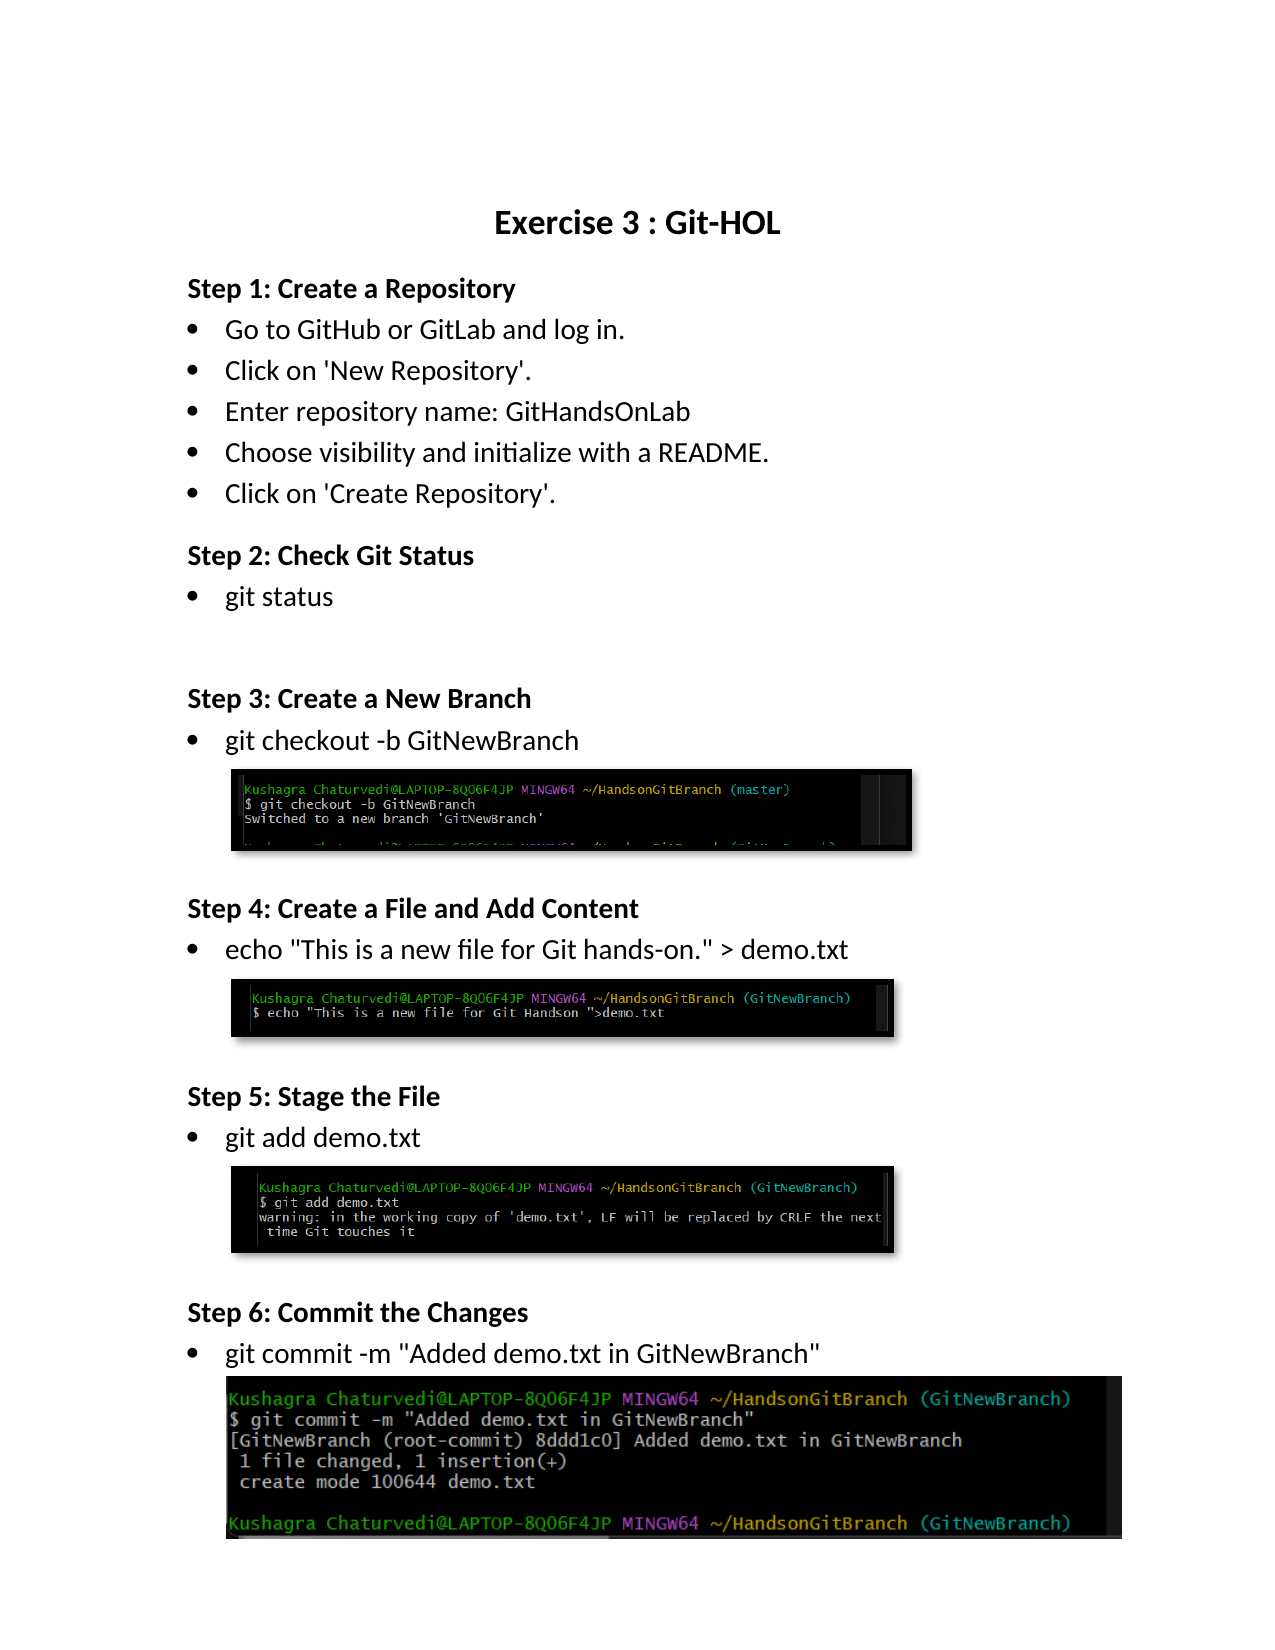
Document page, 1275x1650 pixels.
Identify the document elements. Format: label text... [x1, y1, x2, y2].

list git add demo.txt [187, 1119, 1087, 1155]
subtitle Step 6: Commit the Changes [187, 1294, 1087, 1330]
picture [238, 985, 888, 1031]
list echo "This is a new file for Git hands-on." > demo.txt [187, 931, 1087, 967]
list Enter repository name: GitHandsOnLab [187, 393, 1087, 429]
list git checkout -b GitNewBranch [187, 722, 1087, 757]
list Choose visibility and initialize with a README. [187, 434, 1087, 470]
subtitle Step 5: Stage the File [187, 1078, 1087, 1114]
subtitle Exercise 3 : Git-HOL [187, 200, 1087, 243]
list git status [187, 578, 1087, 613]
subtitle Step 1: Create a Repository [187, 271, 1087, 306]
subtitle Step 4: Create a File and Add Content [187, 890, 1087, 926]
list Click on 'Create Repository'. [187, 475, 1087, 511]
list git commit -m "Added demo.txt in GitNewBranch" [187, 1335, 1087, 1371]
picture [238, 775, 906, 845]
list Go to GitHub or GitLab and log in. [187, 311, 1087, 347]
picture [225, 1376, 1122, 1538]
picture [238, 1173, 888, 1246]
subtitle Step 2: Check Git Status [187, 537, 1087, 573]
subtitle Step 3: Create a New Branch [187, 681, 1087, 716]
list Click on 'New Repository'. [187, 352, 1087, 388]
